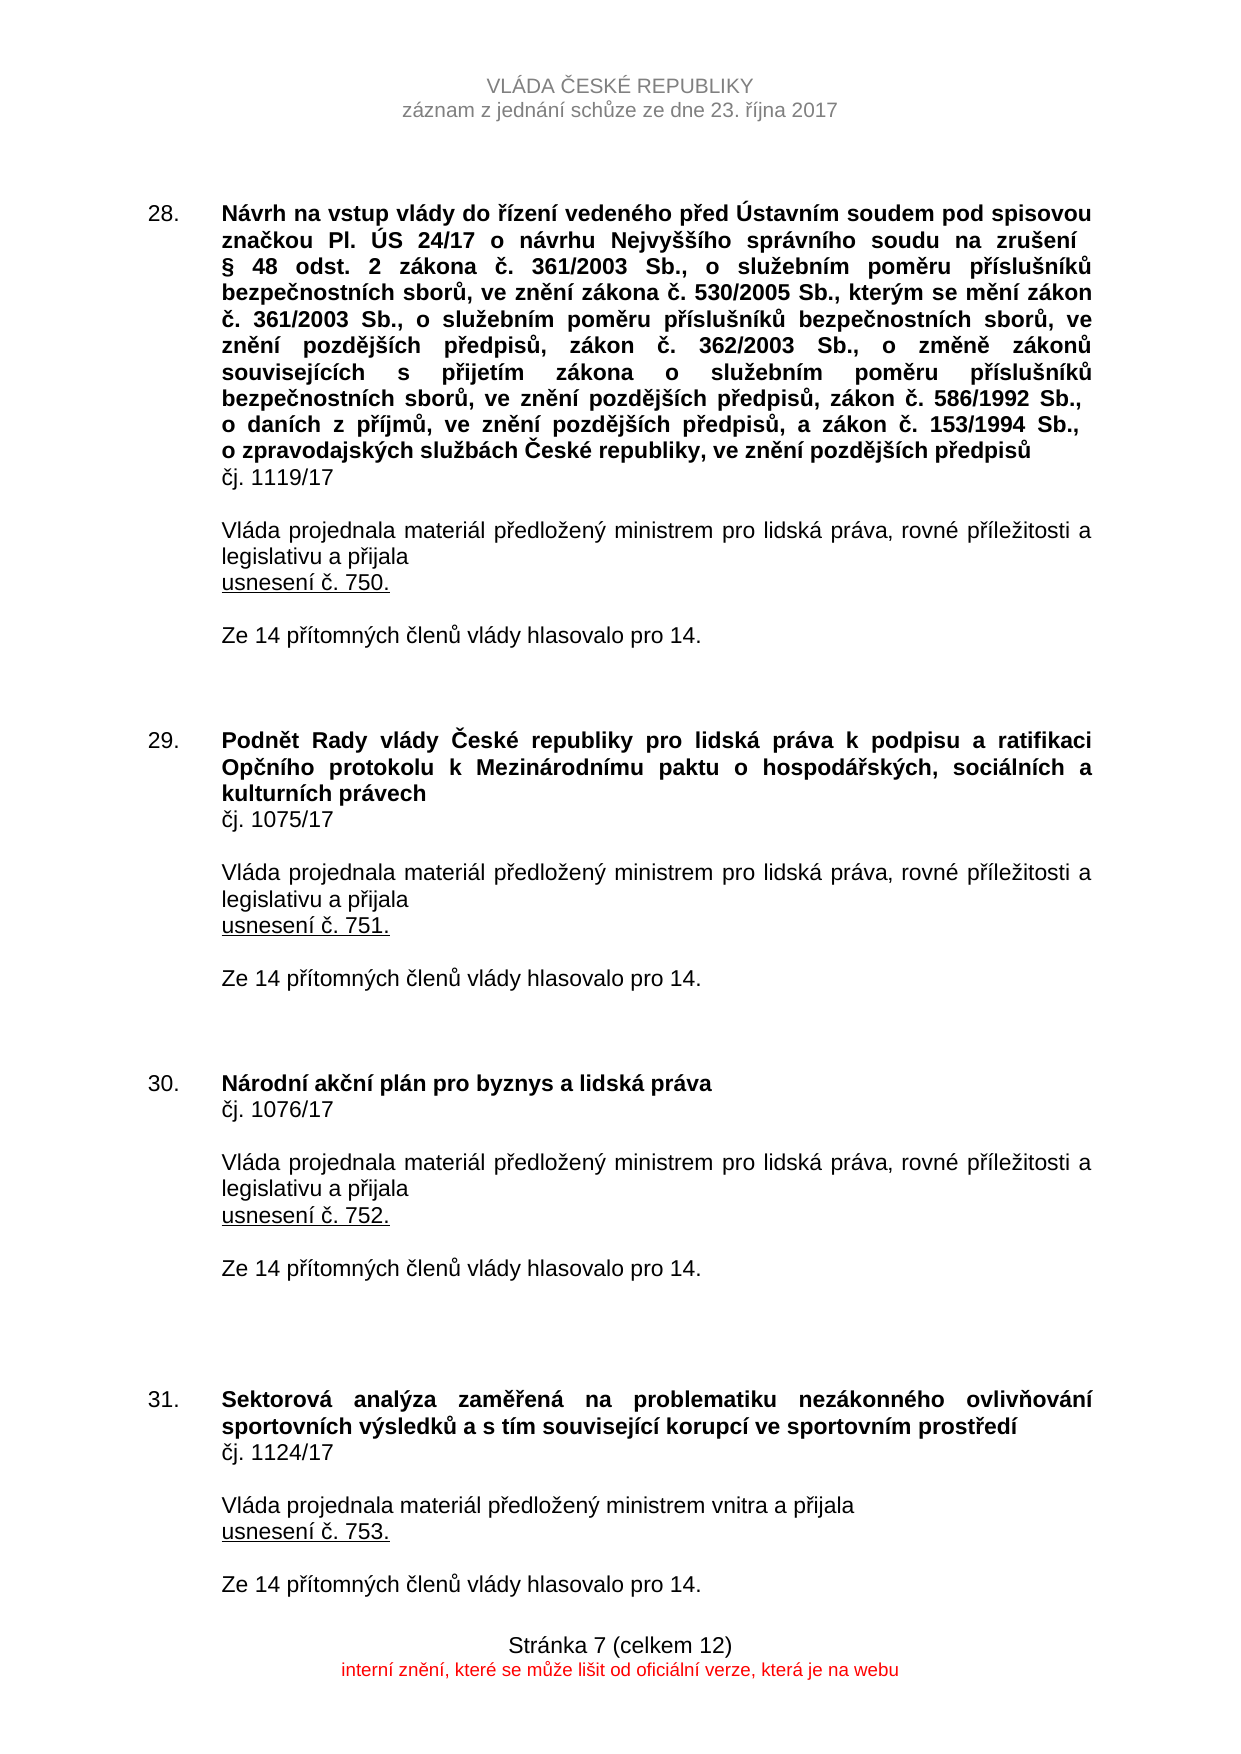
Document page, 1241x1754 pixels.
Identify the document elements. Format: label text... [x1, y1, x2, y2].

text Ze 14 přítomných členů vlády hlasovalo pro 14. [148, 1254, 1093, 1281]
text čj. 1076/17 [148, 1096, 1093, 1123]
text čj. 1124/17 [148, 1439, 1093, 1465]
text 29. Podnět Rady vlády České republiky pro lidská práva k podpisu a ratifikaci Opčního protokolu k Mezinárodnímu paktu o hospodářských, sociálních a kulturních právech [148, 727, 1093, 806]
text Ze 14 přítomných členů vlády hlasovalo pro 14. [148, 622, 1093, 648]
text Vláda projednala materiál předložený ministrem pro lidská práva‚ rovné příležitosti a legislativu a přijala [148, 1149, 1093, 1202]
text 28. Návrh na vstup vlády do řízení vedeného před Ústavním soudem pod spisovou značkou Pl. ÚS 24/17 o návrhu Nejvyššího správního soudu na zrušení § 48 odst. 2 zákona č. 361/2003 Sb., o služebním poměru příslušníků bezpečnostních sborů, ve znění zákona č. 530/2005 Sb., kterým se mění zákon č. 361/2003 Sb., o služebním poměru příslušníků bezpečnostních sborů, ve znění pozdějších předpisů, zákon č. 362/2003 Sb., o změně zákonů souvisejících s přijetím zákona o služebním poměru příslušníků bezpečnostních sborů, ve znění pozdějších předpisů, zákon č. 586/1992 Sb., o daních z příjmů, ve znění pozdějších předpisů, a zákon č. 153/1994 Sb., o zpravodajských službách České republiky, ve znění pozdějších předpisů [148, 200, 1093, 464]
text Vláda projednala materiál předložený ministrem pro lidská práva‚ rovné příležitosti a legislativu a přijala [148, 517, 1093, 569]
text usnesení č. 750. [148, 569, 1093, 596]
text čj. 1075/17 [148, 806, 1093, 833]
text Vláda projednala materiál předložený ministrem pro lidská práva‚ rovné příležitosti a legislativu a přijala [148, 859, 1093, 912]
text Ze 14 přítomných členů vlády hlasovalo pro 14. [148, 1571, 1093, 1597]
text usnesení č. 752. [148, 1202, 1093, 1228]
text 30. Národní akční plán pro byznys a lidská práva [148, 1070, 1093, 1096]
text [148, 1492, 1093, 1518]
text Ze 14 přítomných členů vlády hlasovalo pro 14. [148, 964, 1093, 991]
text usnesení č. 753. [148, 1518, 1093, 1544]
text čj. 1119/17 [148, 464, 1093, 490]
text usnesení č. 751. [148, 912, 1093, 938]
text 31. Sektorová analýza zaměřená na problematiku nezákonného ovlivňování sportovních výsledků a s tím související korupcí ve sportovním prostředí [148, 1386, 1093, 1439]
